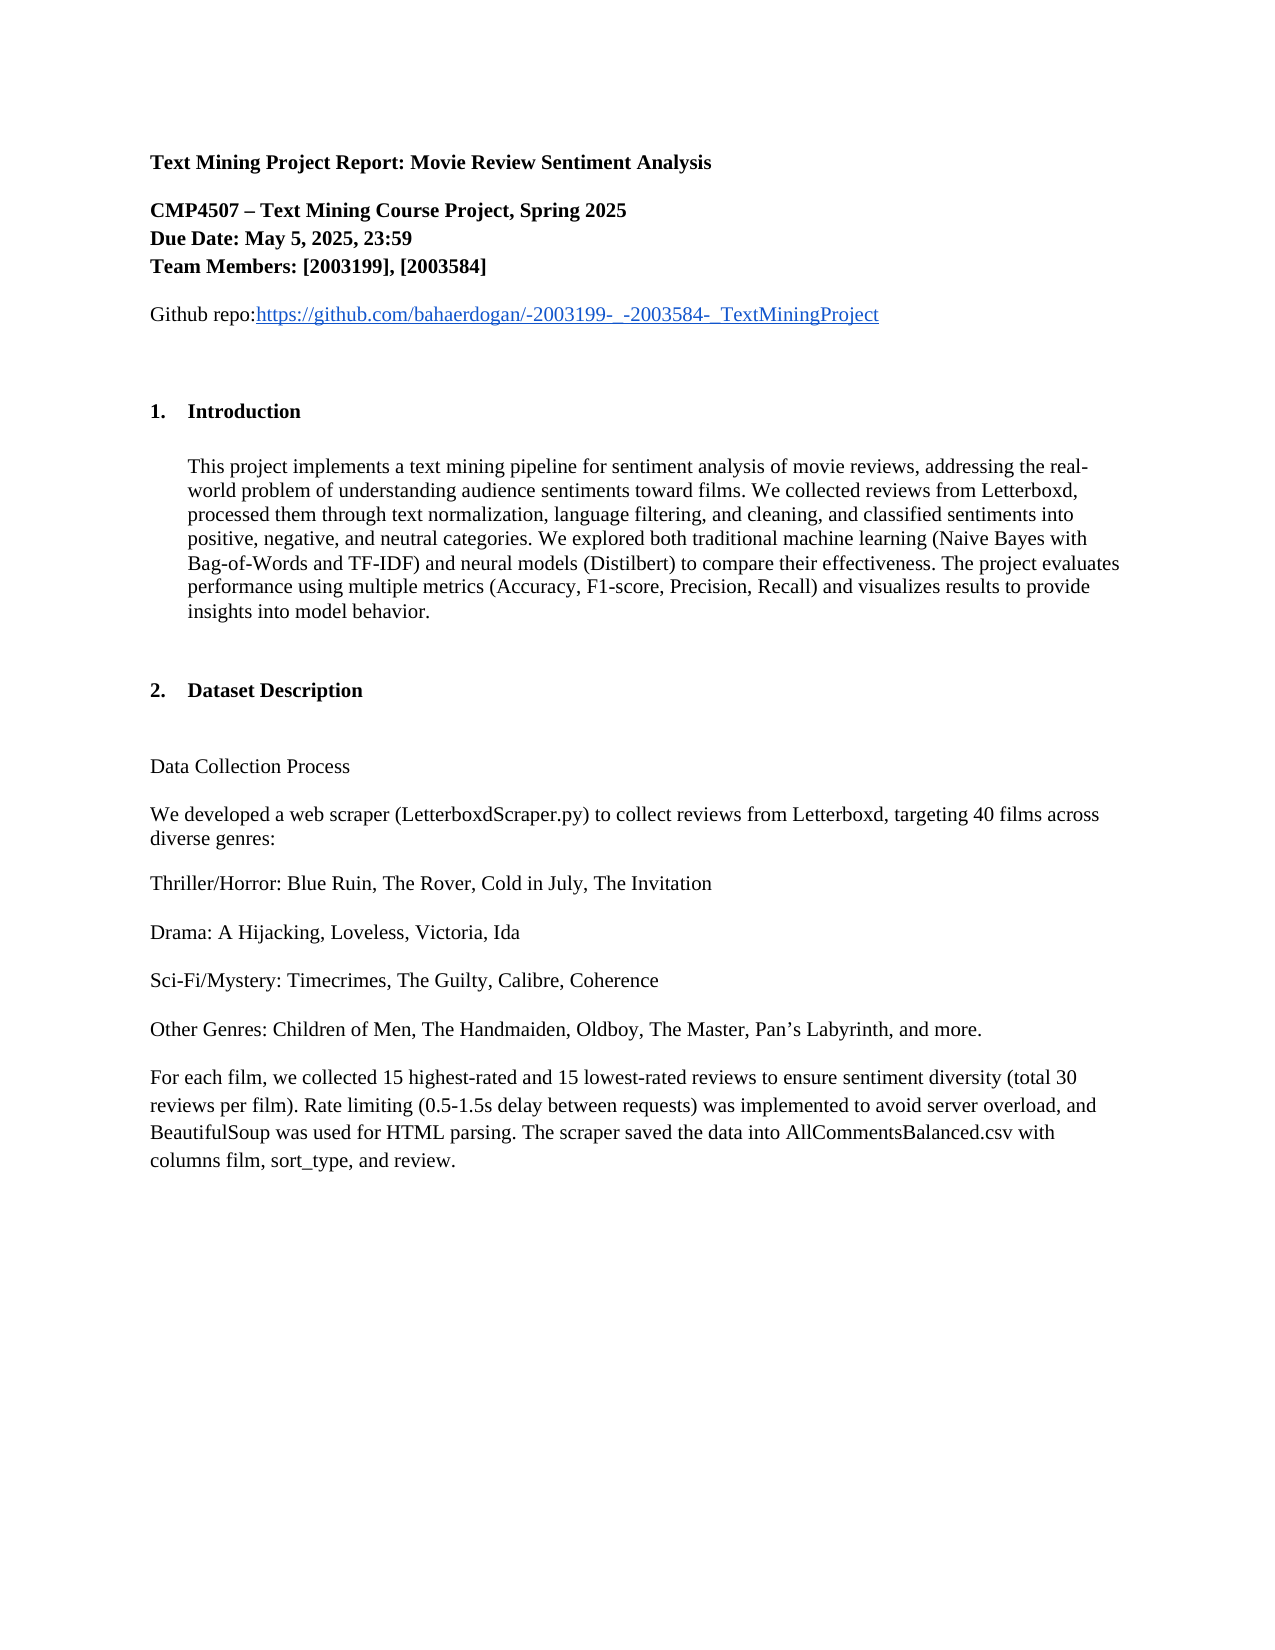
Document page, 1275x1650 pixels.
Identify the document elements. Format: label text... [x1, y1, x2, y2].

text Thriller/Horror: Blue Ruin, The Rover, Cold in July, The Invitation [150, 871, 1125, 895]
text Text Mining Project Report: Movie Review Sentiment Analysis [150, 150, 1125, 174]
text Other Genres: Children of Men, The Handmaiden, Oldboy, The Master, Pan’s Labyrinth, and more. [150, 1017, 1125, 1041]
text We developed a web scraper (LetterboxdScraper.py) to collect reviews from Letterboxd, targeting 40 films across diverse genres: [150, 802, 1125, 850]
text Data Collection Process [150, 754, 1125, 778]
text Drama: A Hijacking, Loveless, Victoria, Ida [150, 920, 1125, 944]
text CMP4507 – Text Mining Course Project, Spring 2025 Due Date: May 5, 2025, 23:59 Team Members: [2003199], [2003584] [150, 198, 1125, 278]
text Sci-Fi/Mystery: Timecrimes, The Guilty, Calibre, Coherence [150, 968, 1125, 992]
list Introduction [150, 399, 1125, 423]
text For each film, we collected 15 highest-rated and 15 lowest-rated reviews to ensure sentiment diversity (total 30 reviews per film). Rate limiting (0.5-1.5s delay between requests) was implemented to avoid server overload, and BeautifulSoup was used for HTML parsing. The scraper saved the data into AllCommentsBalanced.csv with columns film, sort_type, and review. [150, 1065, 1125, 1172]
list This project implements a text mining pipeline for sentiment analysis of movie reviews, addressing the real-world problem of understanding audience sentiments toward films. We collected reviews from Letterboxd, processed them through text normalization, language filtering, and cleaning, and classified sentiments into positive, negative, and neutral categories. We explored both traditional machine learning (Naive Bayes with Bag-of-Words and TF-IDF) and neural models (Distilbert) to compare their effectiveness. The project evaluates performance using multiple metrics (Accuracy, F1-score, Precision, Recall) and visualizes results to provide insights into model behavior. [187, 454, 1125, 623]
list Dataset Description [150, 678, 1125, 702]
text Github repo:https://github.com/bahaerdogan/-2003199-_-2003584-_TextMiningProject [150, 302, 1125, 326]
